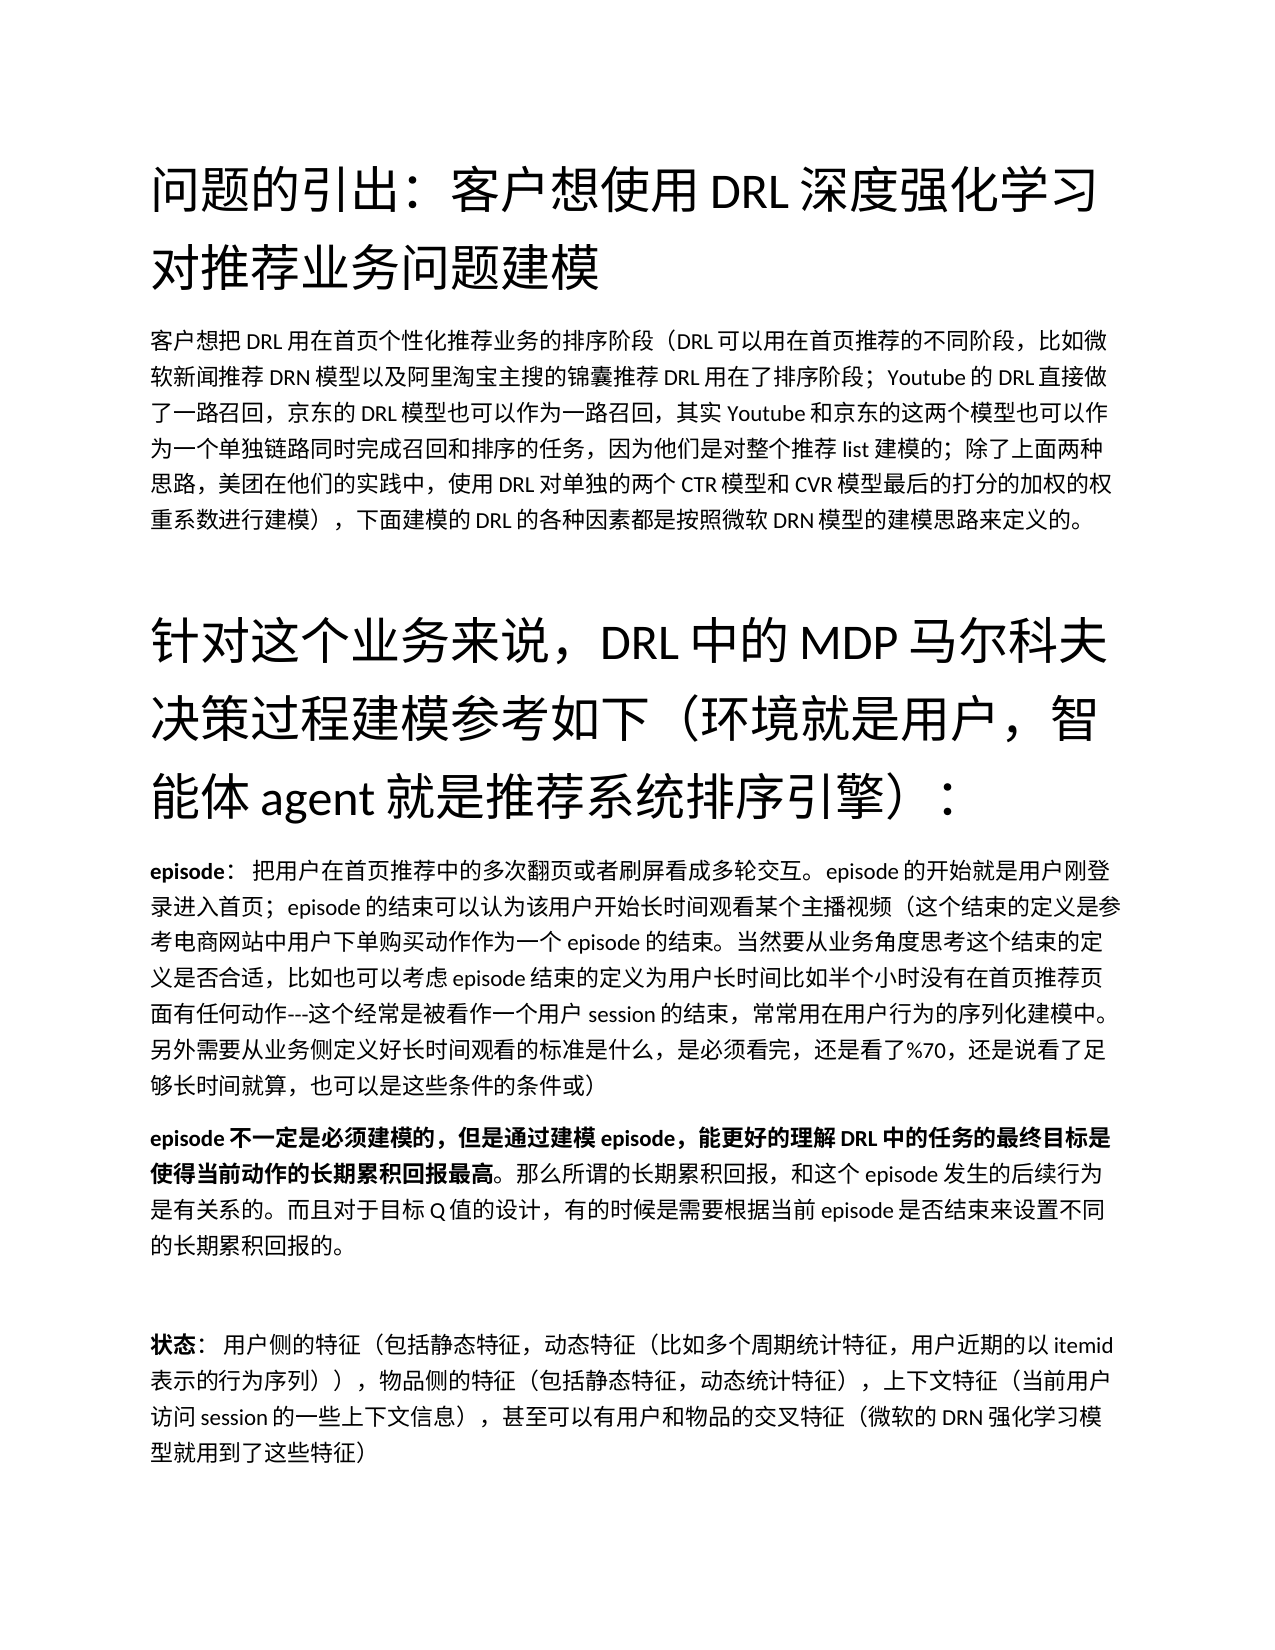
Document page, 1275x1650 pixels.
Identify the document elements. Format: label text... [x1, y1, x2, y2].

text 状态： 用户侧的特征（包括静态特征，动态特征（比如多个周期统计特征，用户近期的以itemid表示的行为序列）），物品侧的特征（包括静态特征，动态统计特征），上下文特征（当前用户访问session的一些上下文信息），甚至可以有用户和物品的交叉特征（微软的DRN强化学习模型就用到了这些特征） [150, 1327, 1125, 1468]
text episode： 把用户在首页推荐中的多次翻页或者刷屏看成多轮交互。episode的开始就是用户刚登录进入首页；episode的结束可以认为该用户开始长时间观看某个主播视频（这个结束的定义是参考电商网站中用户下单购买动作作为一个episode的结束。当然要从业务角度思考这个结束的定义是否合适，比如也可以考虑episode结束的定义为用户长时间比如半个小时没有在首页推荐页面有任何动作---这个经常是被看作一个用户session的结束，常常用在用户行为的序列化建模中。另外需要从业务侧定义好长时间观看的标准是什么，是必须看完，还是看了%70，还是说看了足够长时间就算，也可以是这些条件的条件或） [150, 852, 1125, 1101]
text 客户想把DRL用在首页个性化推荐业务的排序阶段（DRL可以用在首页推荐的不同阶段，比如微软新闻推荐DRN模型以及阿里淘宝主搜的锦囊推荐DRL用在了排序阶段；Youtube的DRL直接做了一路召回，京东的DRL模型也可以作为一路召回，其实Youtube和京东的这两个模型也可以作为一个单独链路同时完成召回和排序的任务，因为他们是对整个推荐list建模的；除了上面两种思路，美团在他们的实践中，使用DRL对单独的两个CTR模型和CVR模型最后的打分的加权的权重系数进行建模），下面建模的DRL的各种因素都是按照微软DRN模型的建模思路来定义的。 [150, 323, 1125, 535]
text 问题的引出：客户想使用DRL深度强化学习对推荐业务问题建模 [150, 150, 1125, 301]
text 针对这个业务来说，DRL中的MDP马尔科夫决策过程建模参考如下（环境就是用户，智能体agent就是推荐系统排序引擎）： [150, 601, 1125, 830]
text episode不一定是必须建模的，但是通过建模episode，能更好的理解DRL中的任务的最终目标是使得当前动作的长期累积回报最高。那么所谓的长期累积回报，和这个episode发生的后续行为是有关系的。而且对于目标Q值的设计，有的时候是需要根据当前episode是否结束来设置不同的长期累积回报的。 [150, 1120, 1125, 1261]
